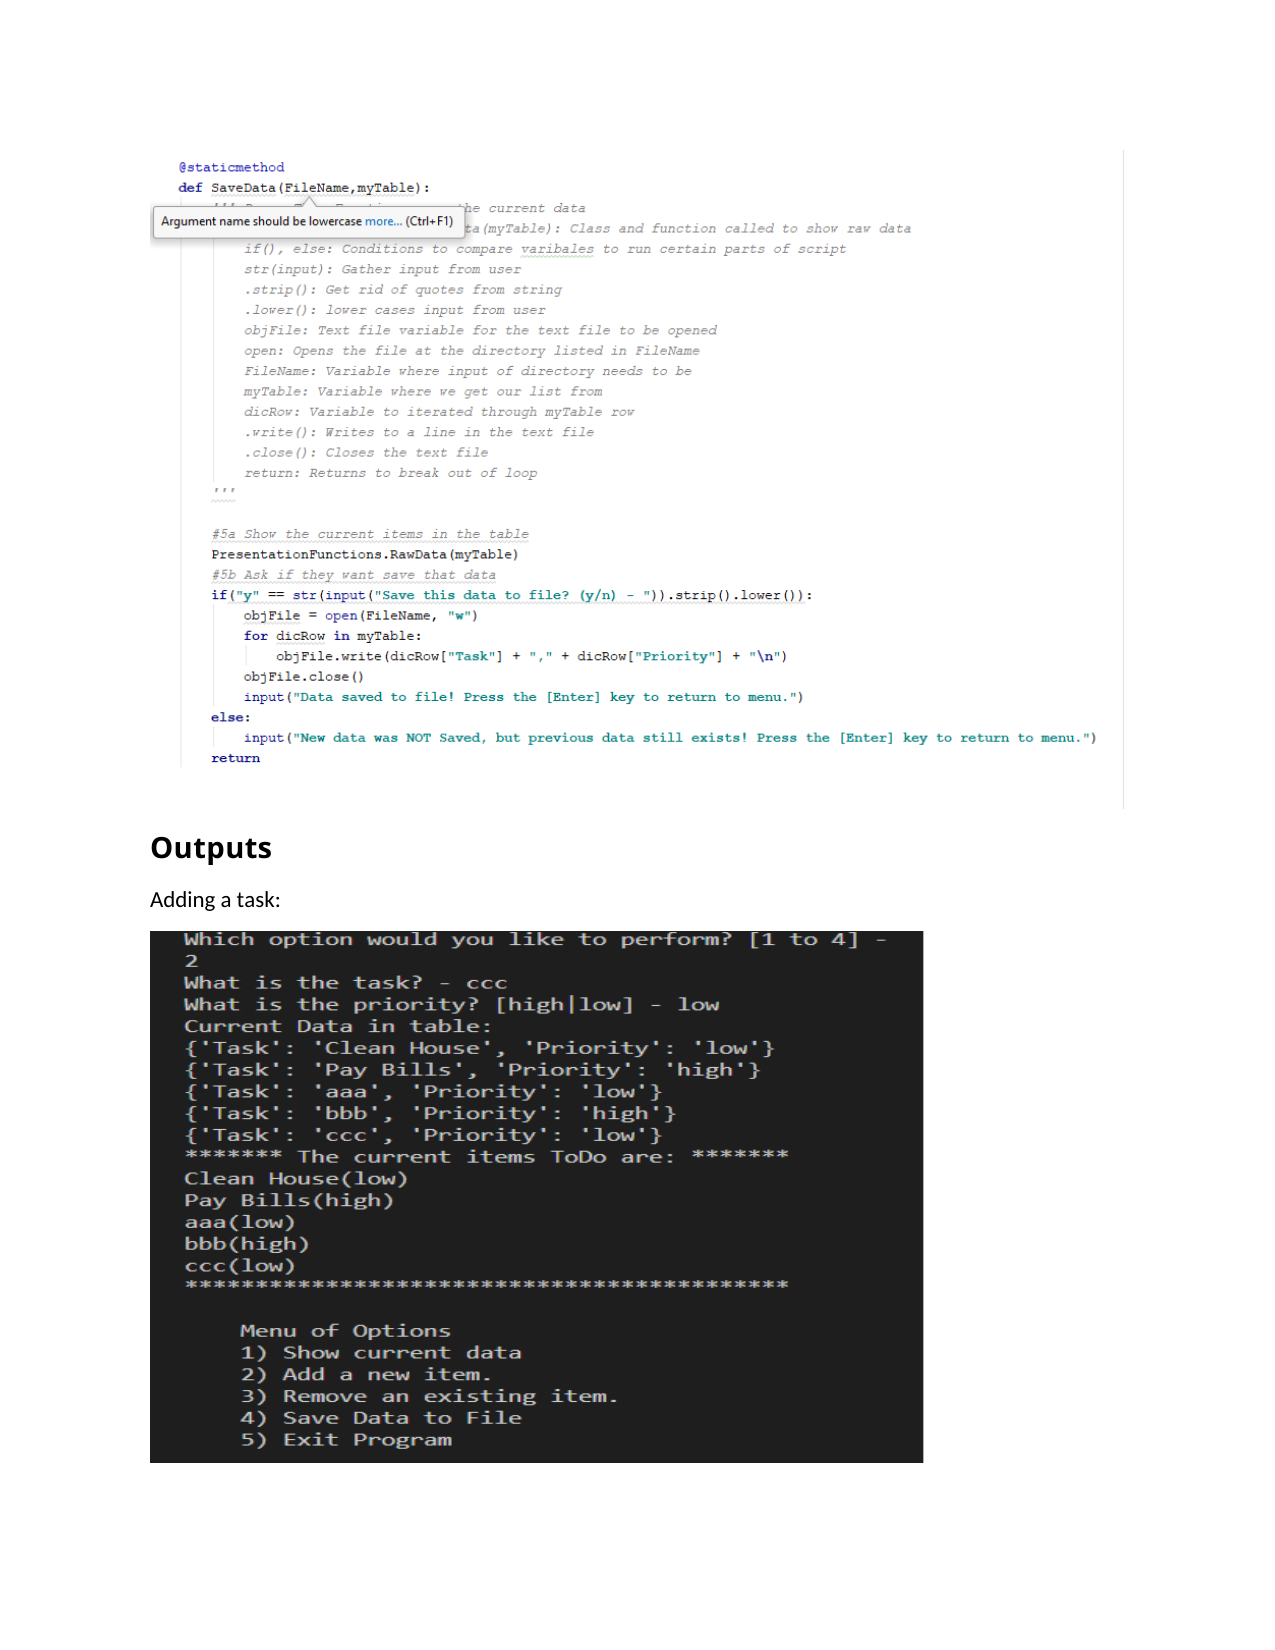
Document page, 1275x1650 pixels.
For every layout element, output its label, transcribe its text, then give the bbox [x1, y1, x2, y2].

picture [150, 150, 1125, 809]
text Outputs [150, 827, 1125, 867]
picture [150, 931, 924, 1463]
text Adding a task: [150, 885, 1125, 913]
